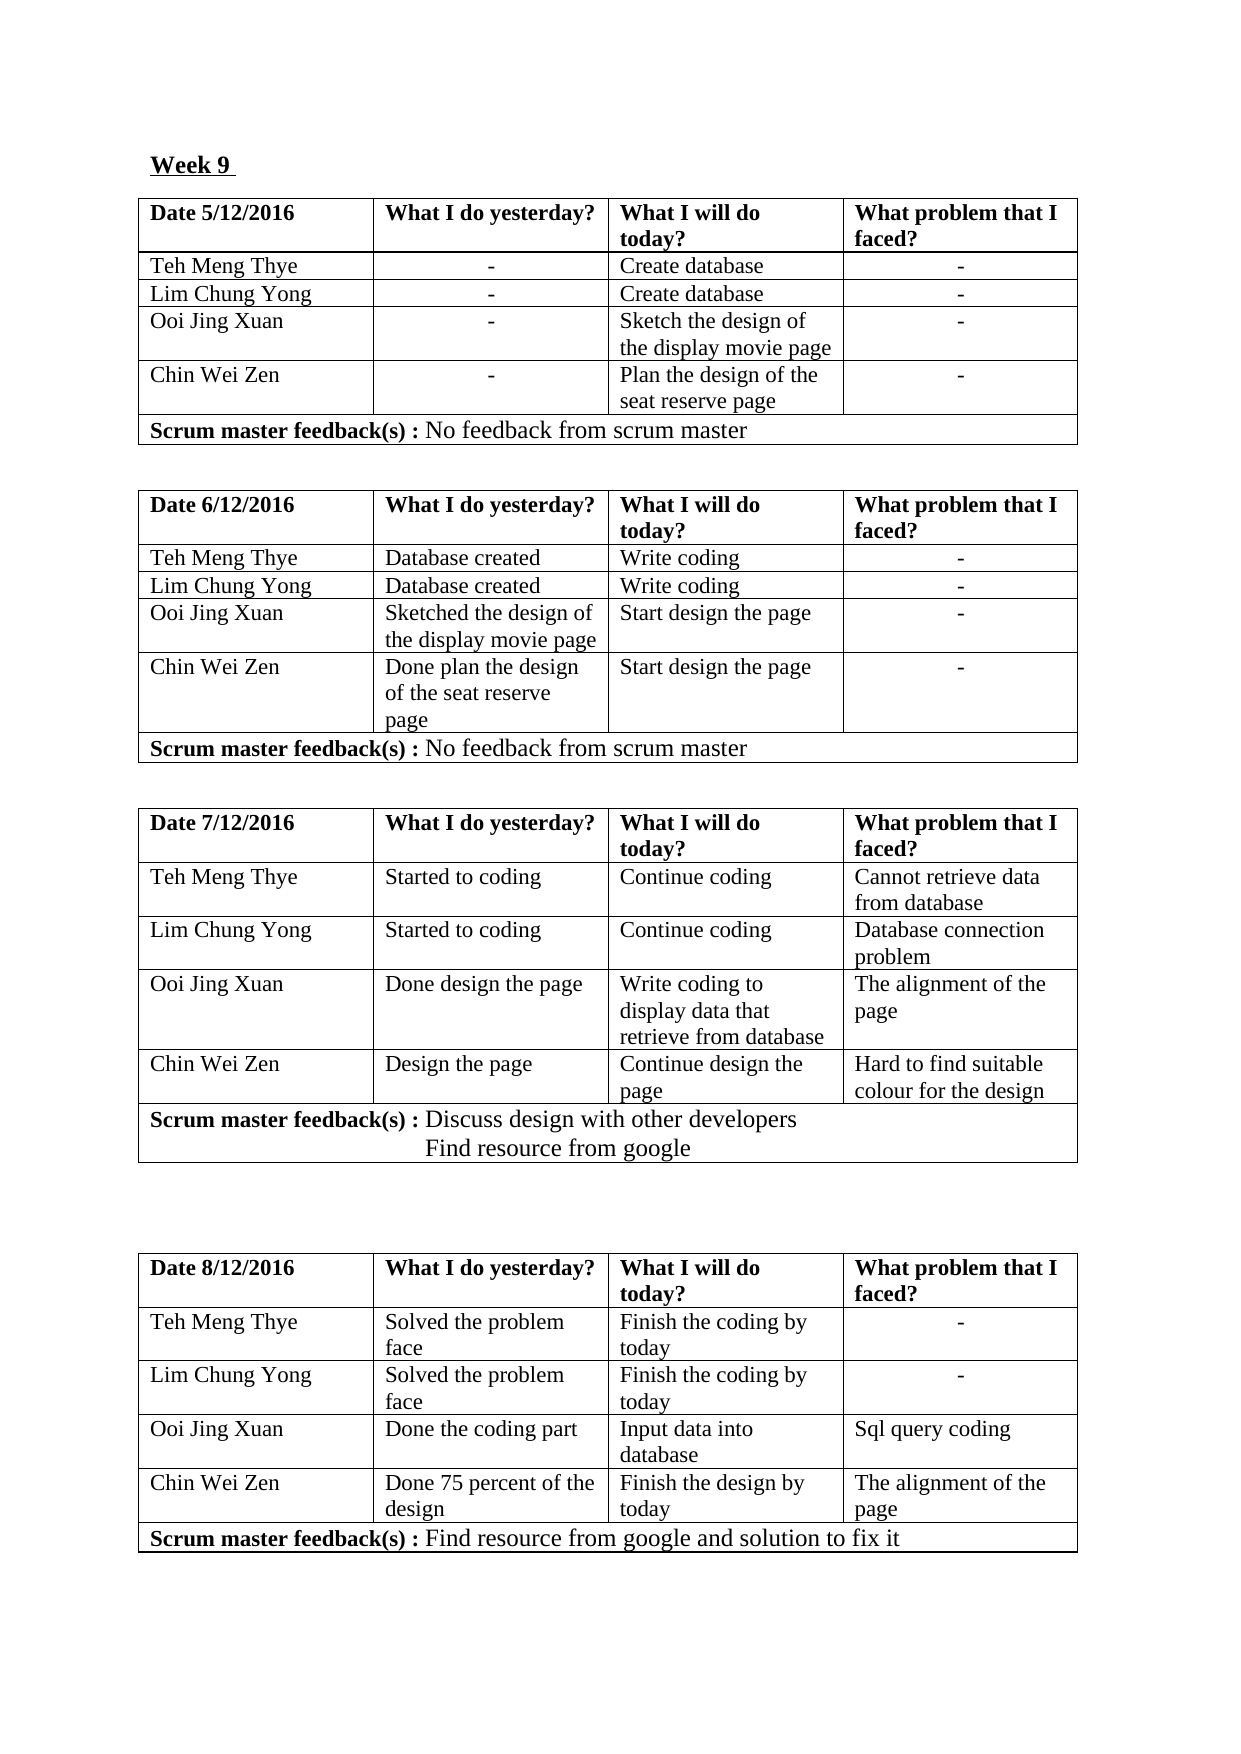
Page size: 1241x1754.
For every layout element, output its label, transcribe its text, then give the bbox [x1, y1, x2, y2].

table_cell Design the page [374, 1050, 608, 1103]
table_cell - [844, 1308, 1077, 1360]
table_cell Chin Wei Zen [139, 1050, 373, 1103]
table_cell Teh Meng Thye [139, 545, 373, 571]
table_cell Ooi Jing Xuan [139, 970, 373, 1049]
table_cell - [844, 1361, 1077, 1414]
table_cell Start design the page [609, 599, 843, 652]
table_cell - [844, 361, 1077, 414]
table_cell Done the coding part [374, 1415, 608, 1468]
table_cell - [844, 653, 1077, 732]
table_cell - [844, 599, 1077, 652]
table_cell - [374, 253, 608, 279]
table_cell Ooi Jing Xuan [139, 599, 373, 652]
table_cell Solved the problem face [374, 1361, 608, 1414]
text Week 9 [150, 150, 1090, 179]
table_cell Database connection problem [844, 917, 1077, 969]
table_header Date 8/12/2016 [139, 1254, 373, 1307]
table_header What I will do today? [609, 199, 843, 251]
table_header Date 5/12/2016 [139, 199, 373, 251]
table_header What I will do today? [609, 491, 843, 543]
table_cell - [374, 280, 608, 306]
table_header What I do yesterday? [374, 199, 608, 251]
table_cell Sketch the design of the display movie page [609, 307, 843, 360]
table_cell Lim Chung Yong [139, 1361, 373, 1414]
table_cell Chin Wei Zen [139, 1469, 373, 1522]
table_header What problem that I faced? [844, 1254, 1077, 1307]
table_cell Sql query coding [844, 1415, 1077, 1468]
table_cell Write coding [609, 572, 843, 598]
table_cell Finish the coding by today [609, 1361, 843, 1414]
table_cell Create database [609, 253, 843, 279]
table_cell - [844, 280, 1077, 306]
table_cell Teh Meng Thye [139, 1308, 373, 1360]
table_cell - [844, 253, 1077, 279]
table_cell Continue coding [609, 863, 843, 916]
table_cell Teh Meng Thye [139, 253, 373, 279]
table_cell Finish the design by today [609, 1469, 843, 1522]
table_cell Done design the page [374, 970, 608, 1049]
table_header What I will do today? [609, 1254, 843, 1307]
table_cell Teh Meng Thye [139, 863, 373, 916]
table_cell Scrum master feedback(s) : Find resource from google and solution to fix it [139, 1523, 1077, 1551]
table_cell Scrum master feedback(s) : Discuss design with other developers Find resource from google [139, 1104, 1077, 1162]
table_cell Lim Chung Yong [139, 280, 373, 306]
table_cell Sketched the design of the display movie page [374, 599, 608, 652]
table_cell Chin Wei Zen [139, 653, 373, 732]
table_header What problem that I faced? [844, 491, 1077, 543]
table_cell - [374, 361, 608, 414]
table_cell Cannot retrieve data from database [844, 863, 1077, 916]
table_cell - [844, 545, 1077, 571]
table_cell Started to coding [374, 863, 608, 916]
table_header What problem that I faced? [844, 199, 1077, 251]
table_header Date 6/12/2016 [139, 491, 373, 543]
table_cell Database created [374, 572, 608, 598]
table_cell Database created [374, 545, 608, 571]
table_cell Scrum master feedback(s) : No feedback from scrum master [139, 733, 1077, 762]
table_cell Lim Chung Yong [139, 917, 373, 969]
table_header What I do yesterday? [374, 1254, 608, 1307]
table_cell Write coding [609, 545, 843, 571]
table_cell Start design the page [609, 653, 843, 732]
table_cell Create database [609, 280, 843, 306]
table_cell The alignment of the page [844, 970, 1077, 1049]
table_cell - [844, 307, 1077, 360]
table_cell Finish the coding by today [609, 1308, 843, 1360]
table_cell The alignment of the page [844, 1469, 1077, 1522]
table_header What I do yesterday? [374, 809, 608, 862]
table_cell Done 75 percent of the design [374, 1469, 608, 1522]
table_cell Plan the design of the seat reserve page [609, 361, 843, 414]
table_cell Chin Wei Zen [139, 361, 373, 414]
table_cell Started to coding [374, 917, 608, 969]
table_cell Scrum master feedback(s) : No feedback from scrum master [139, 415, 1077, 443]
table_cell Done plan the design of the seat reserve page [374, 653, 608, 732]
table_cell Ooi Jing Xuan [139, 1415, 373, 1468]
table_header What I will do today? [609, 809, 843, 862]
table_header What I do yesterday? [374, 491, 608, 543]
table_cell Write coding to display data that retrieve from database [609, 970, 843, 1049]
table_header Date 7/12/2016 [139, 809, 373, 862]
table_cell Continue design the page [609, 1050, 843, 1103]
table_cell - [374, 307, 608, 360]
table_cell Continue coding [609, 917, 843, 969]
table_cell Solved the problem face [374, 1308, 608, 1360]
table_cell Ooi Jing Xuan [139, 307, 373, 360]
table_cell Lim Chung Yong [139, 572, 373, 598]
table_cell - [844, 572, 1077, 598]
table_header What problem that I faced? [844, 809, 1077, 862]
table_cell Hard to find suitable colour for the design [844, 1050, 1077, 1103]
table_cell Input data into database [609, 1415, 843, 1468]
